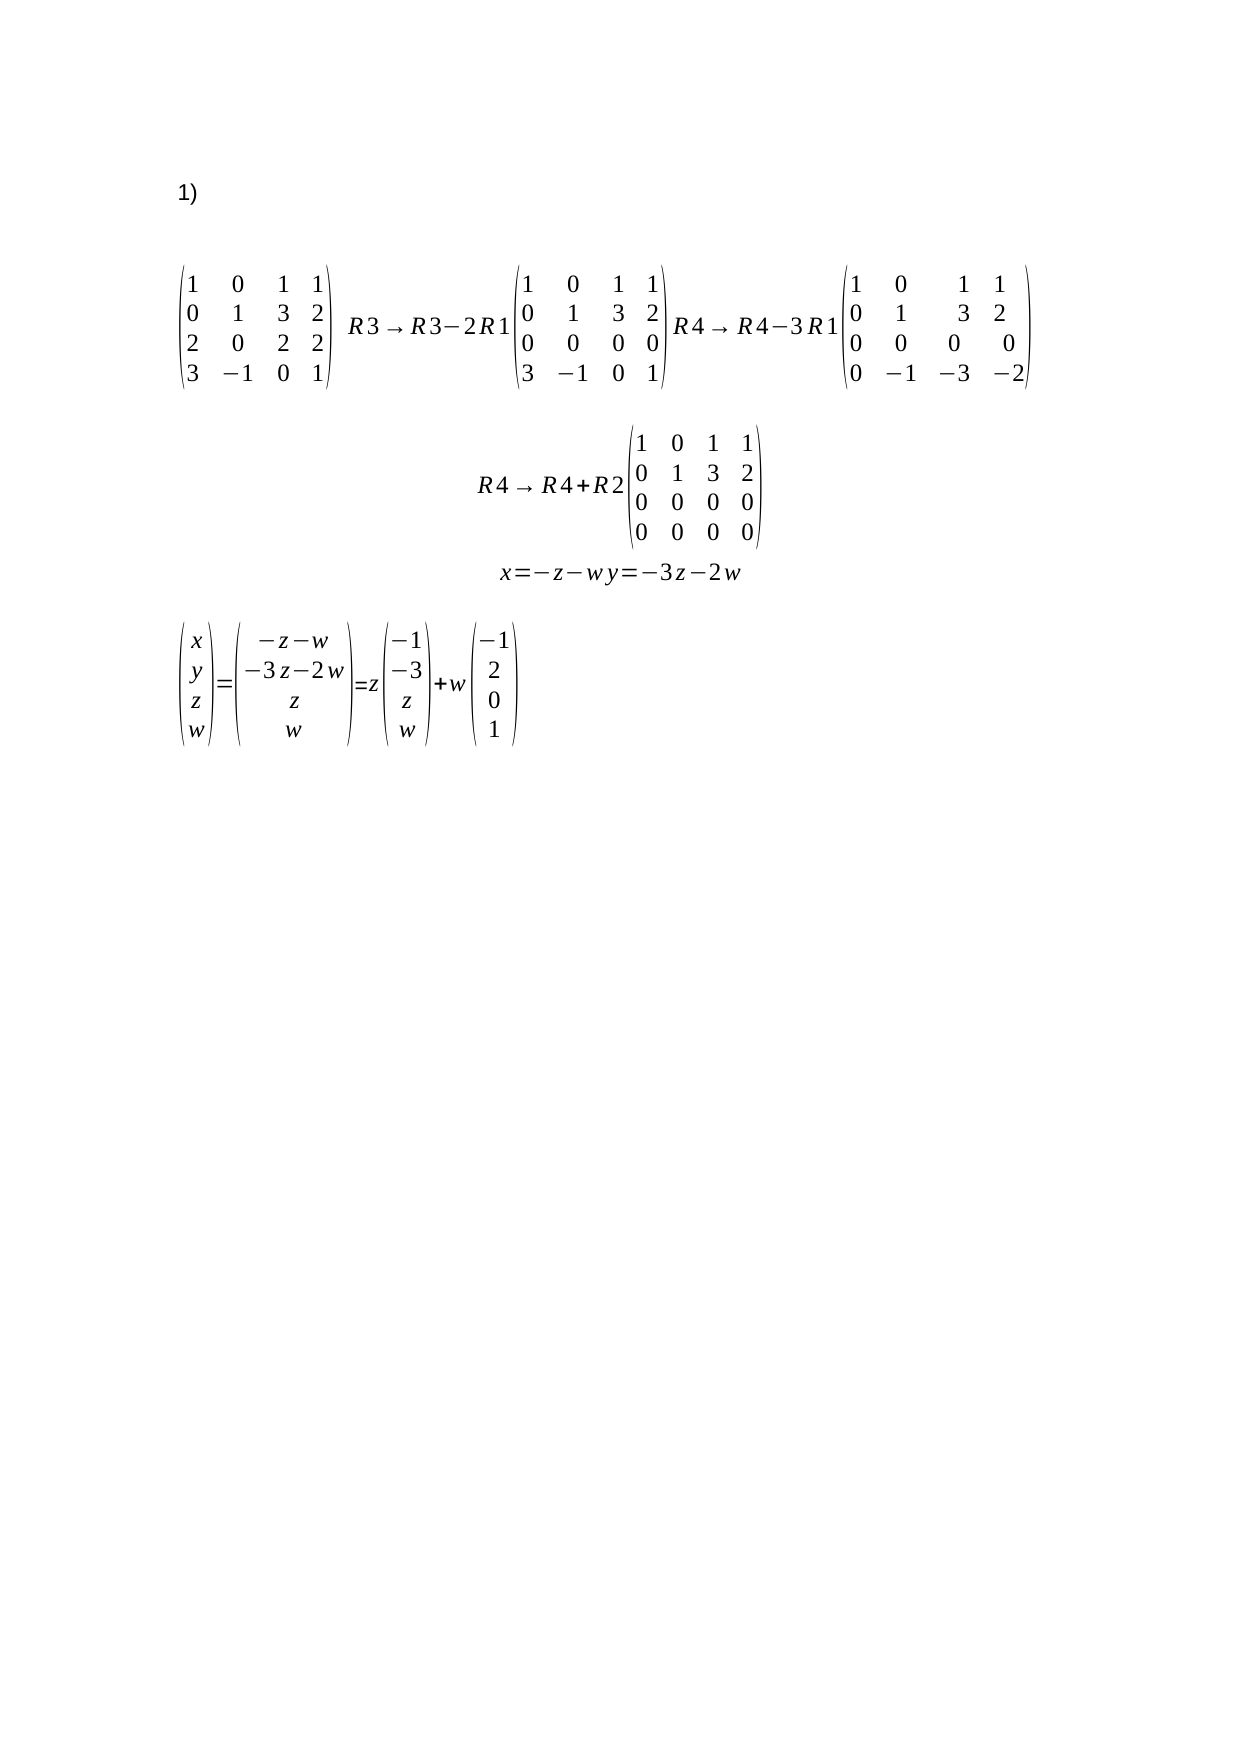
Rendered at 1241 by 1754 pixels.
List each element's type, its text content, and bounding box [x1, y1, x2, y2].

text 1) [177, 179, 1063, 205]
text = [177, 621, 1063, 749]
